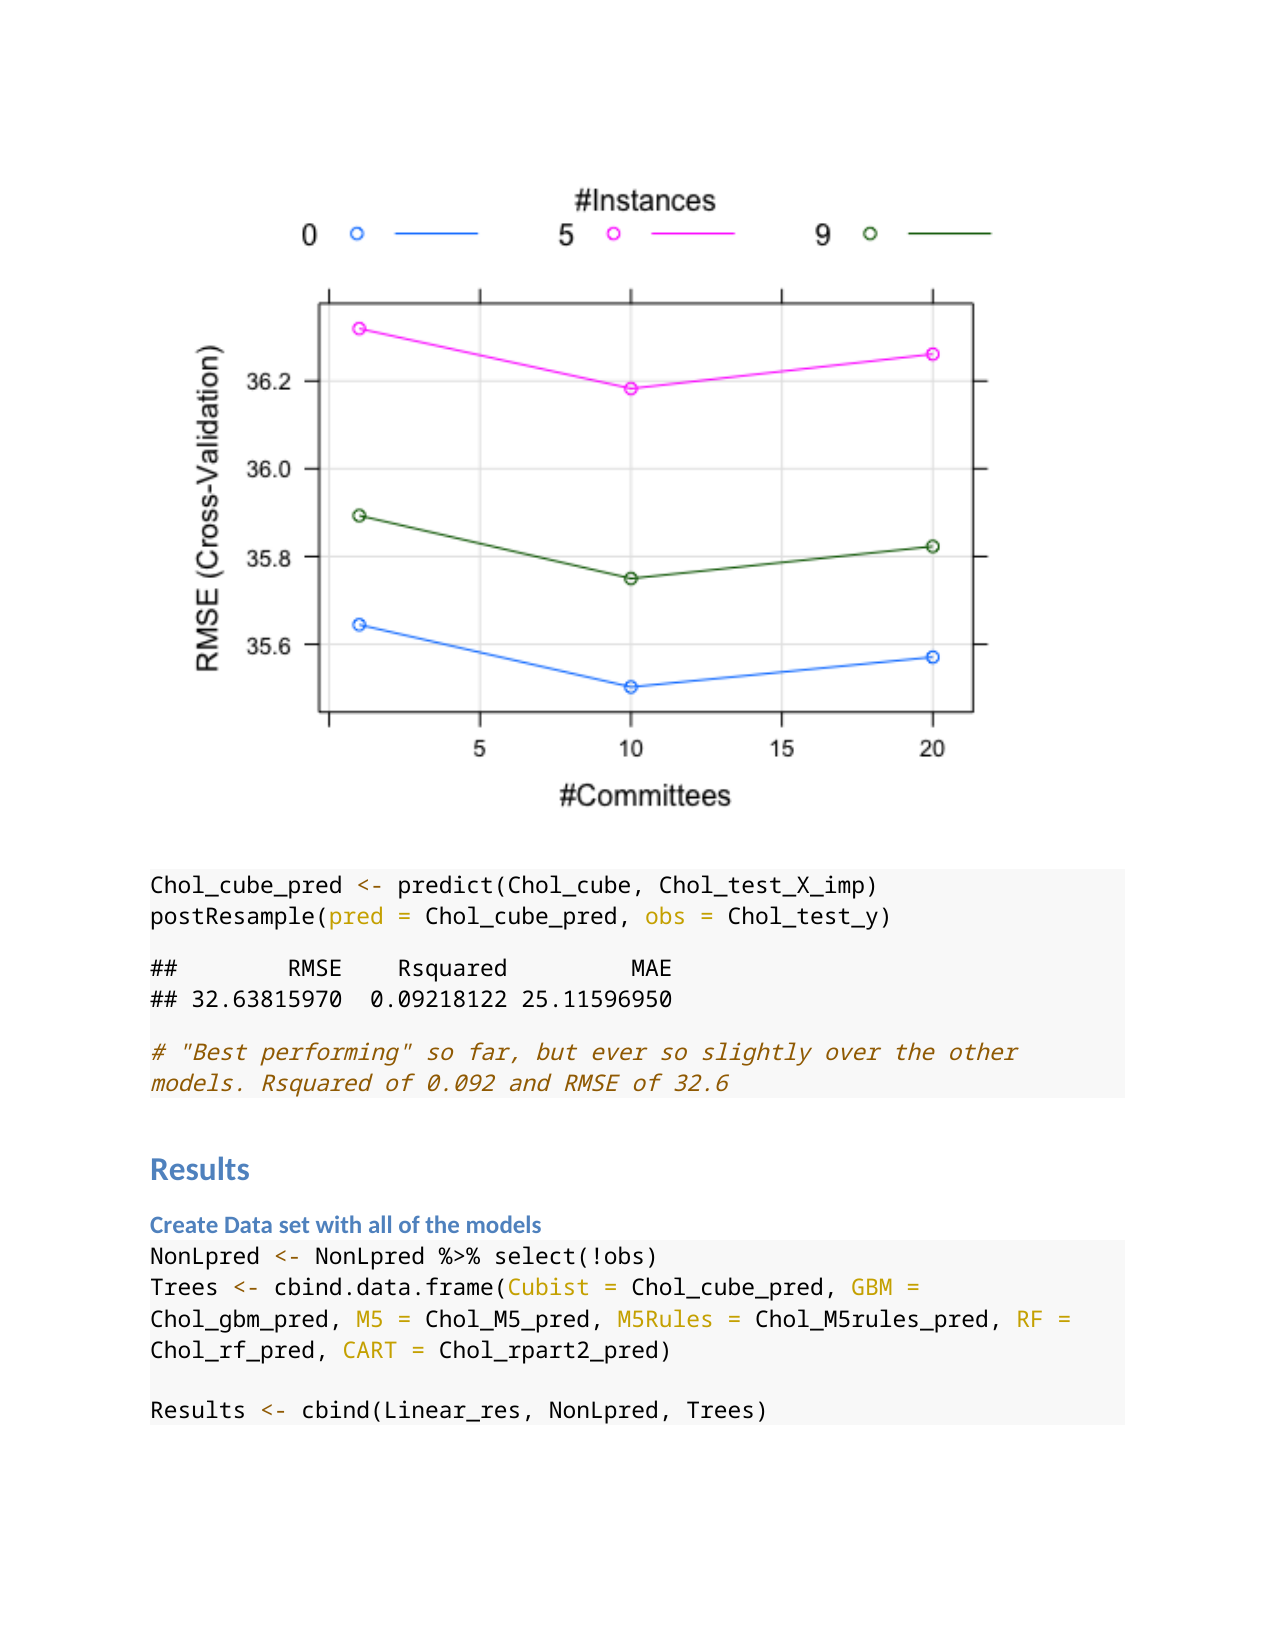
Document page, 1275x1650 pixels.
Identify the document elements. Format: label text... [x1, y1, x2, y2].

text Chol_cube_pred <- predict(Chol_cube, Chol_test_X_imp) postResample(pred = Chol_cube_pred, obs = Chol_test_y) [879, 869, 1125, 931]
subtitle Create Data set with all of the models [150, 1209, 1125, 1240]
text # "Best performing" so far, but ever so slightly over the other models. Rsquared of 0.092 and RMSE of 32.6 [727, 1035, 1125, 1098]
subtitle Results [150, 1148, 1125, 1189]
text NonLpred <- NonLpred %>% select(!obs) Trees <- cbind.data.frame(Cubist = Chol_cube_pred, GBM = Chol_gbm_pred, M5 = Chol_M5_pred, M5Rules = Chol_M5rules_pred, RF = Chol_rf_pred, CART = Chol_rpart2_pred) Results <- cbind(Linear_res, NonLpred, Trees) [150, 1240, 1125, 1425]
text ## RMSE Rsquared MAE ## 32.63815970 0.09218122 25.11596950 [150, 952, 1125, 1014]
picture [168, 150, 1044, 850]
